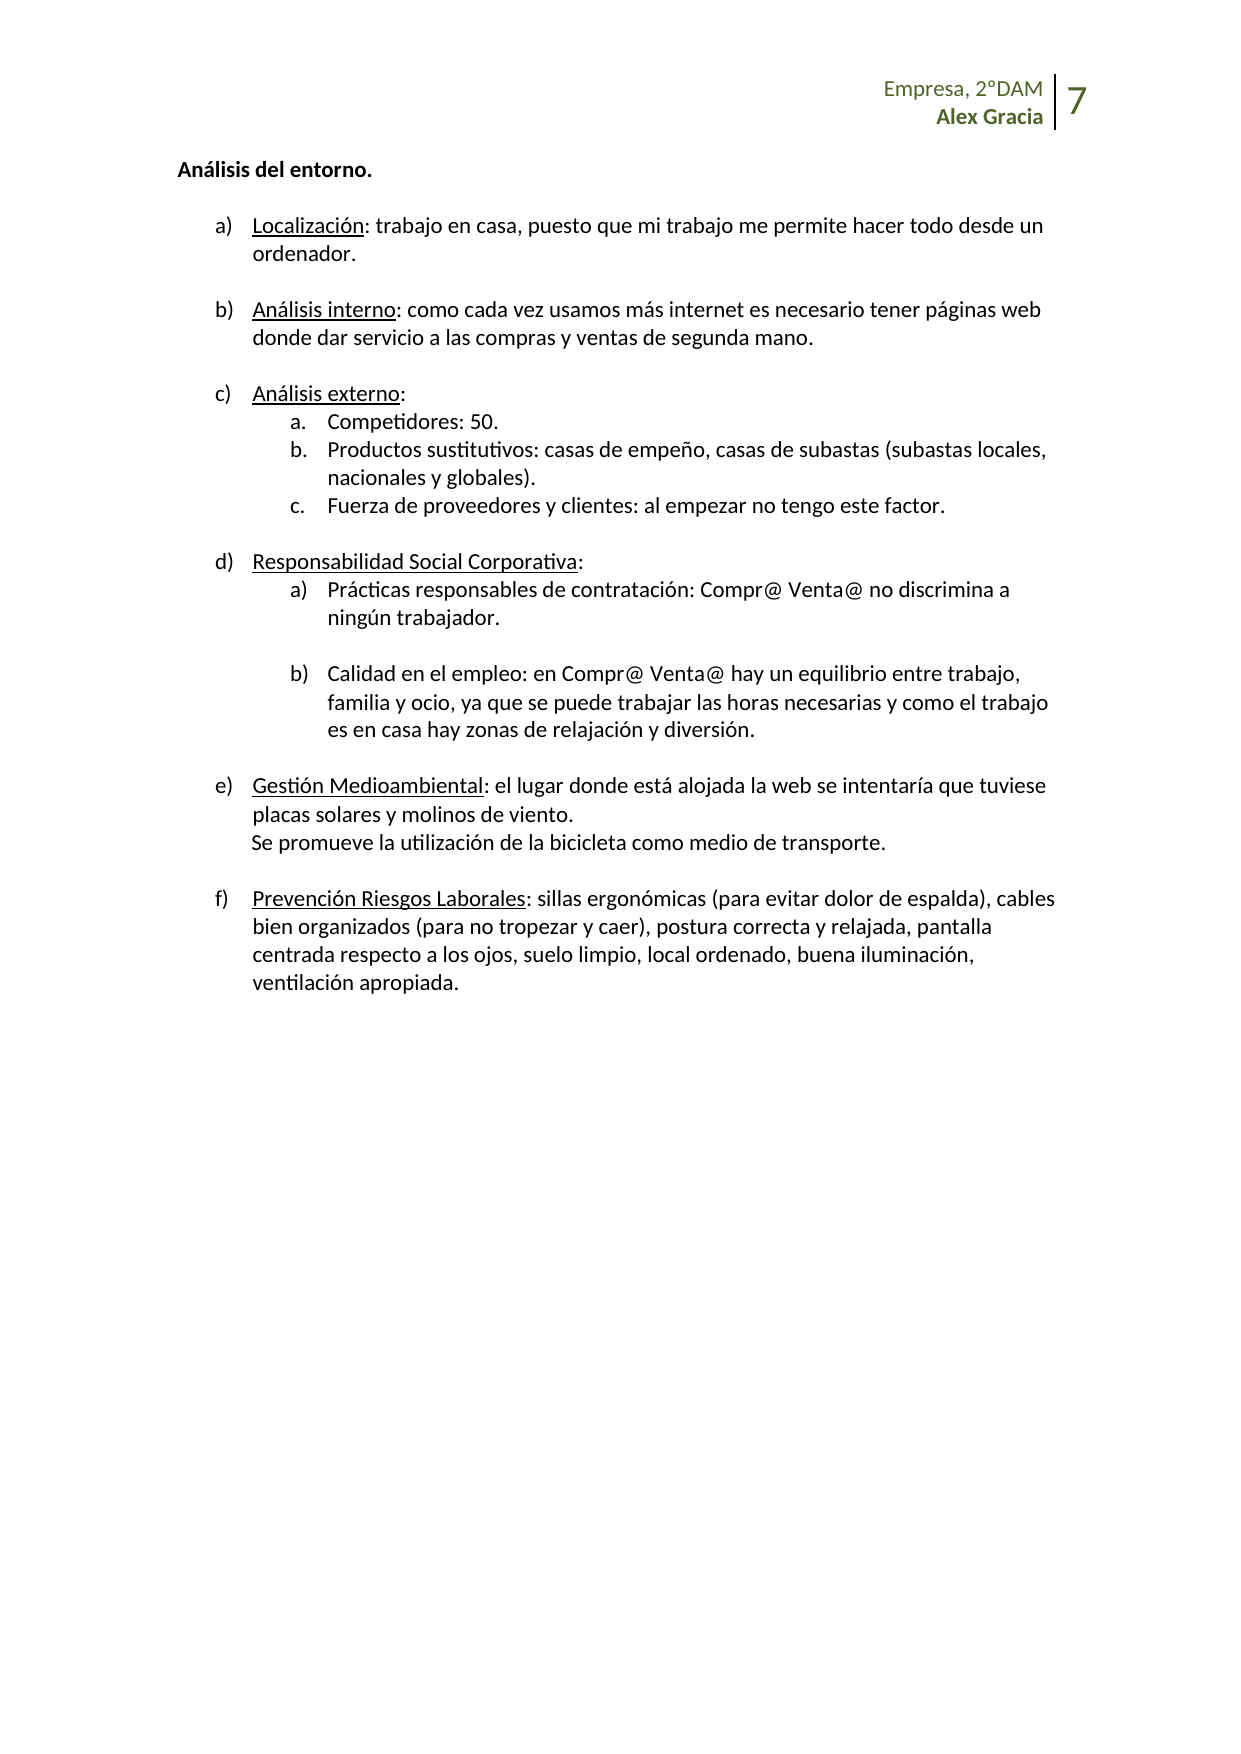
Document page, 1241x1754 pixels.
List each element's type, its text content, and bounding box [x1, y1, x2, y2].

text Análisis del entorno. [177, 155, 1063, 183]
list Localización: trabajo en casa, puesto que mi trabajo me permite hacer todo desde un ordenador. [215, 211, 1063, 267]
list Gestión Medioambiental: el lugar donde está alojada la web se intentaría que tuviese placas solares y molinos de viento. [215, 772, 1063, 828]
list Análisis interno: como cada vez usamos más internet es necesario tener páginas web donde dar servicio a las compras y ventas de segunda mano. [215, 295, 1063, 351]
list Productos sustitutivos: casas de empeño, casas de subastas (subastas locales, nacionales y globales). [290, 435, 1063, 491]
text Se promueve la utilización de la bicicleta como medio de transporte. [251, 828, 1063, 856]
list Fuerza de proveedores y clientes: al empezar no tengo este factor. [290, 491, 1063, 519]
list Prácticas responsables de contratación: Compr@ Venta@ no discrimina a ningún trabajador. [290, 576, 1063, 632]
list Calidad en el empleo: en Compr@ Venta@ hay un equilibrio entre trabajo, familia y ocio, ya que se puede trabajar las horas necesarias y como el trabajo es en casa hay zonas de relajación y diversión. [290, 659, 1063, 744]
list Análisis externo: [215, 379, 1063, 407]
list Responsabilidad Social Corporativa: [215, 547, 1063, 576]
list Prevención Riesgos Laborales: sillas ergonómicas (para evitar dolor de espalda), cables bien organizados (para no tropezar y caer), postura correcta y relajada, pantalla centrada respecto a los ojos, suelo limpio, local ordenado, buena iluminación, ventilación apropiada. [215, 884, 1063, 996]
list Competidores: 50. [290, 407, 1063, 435]
